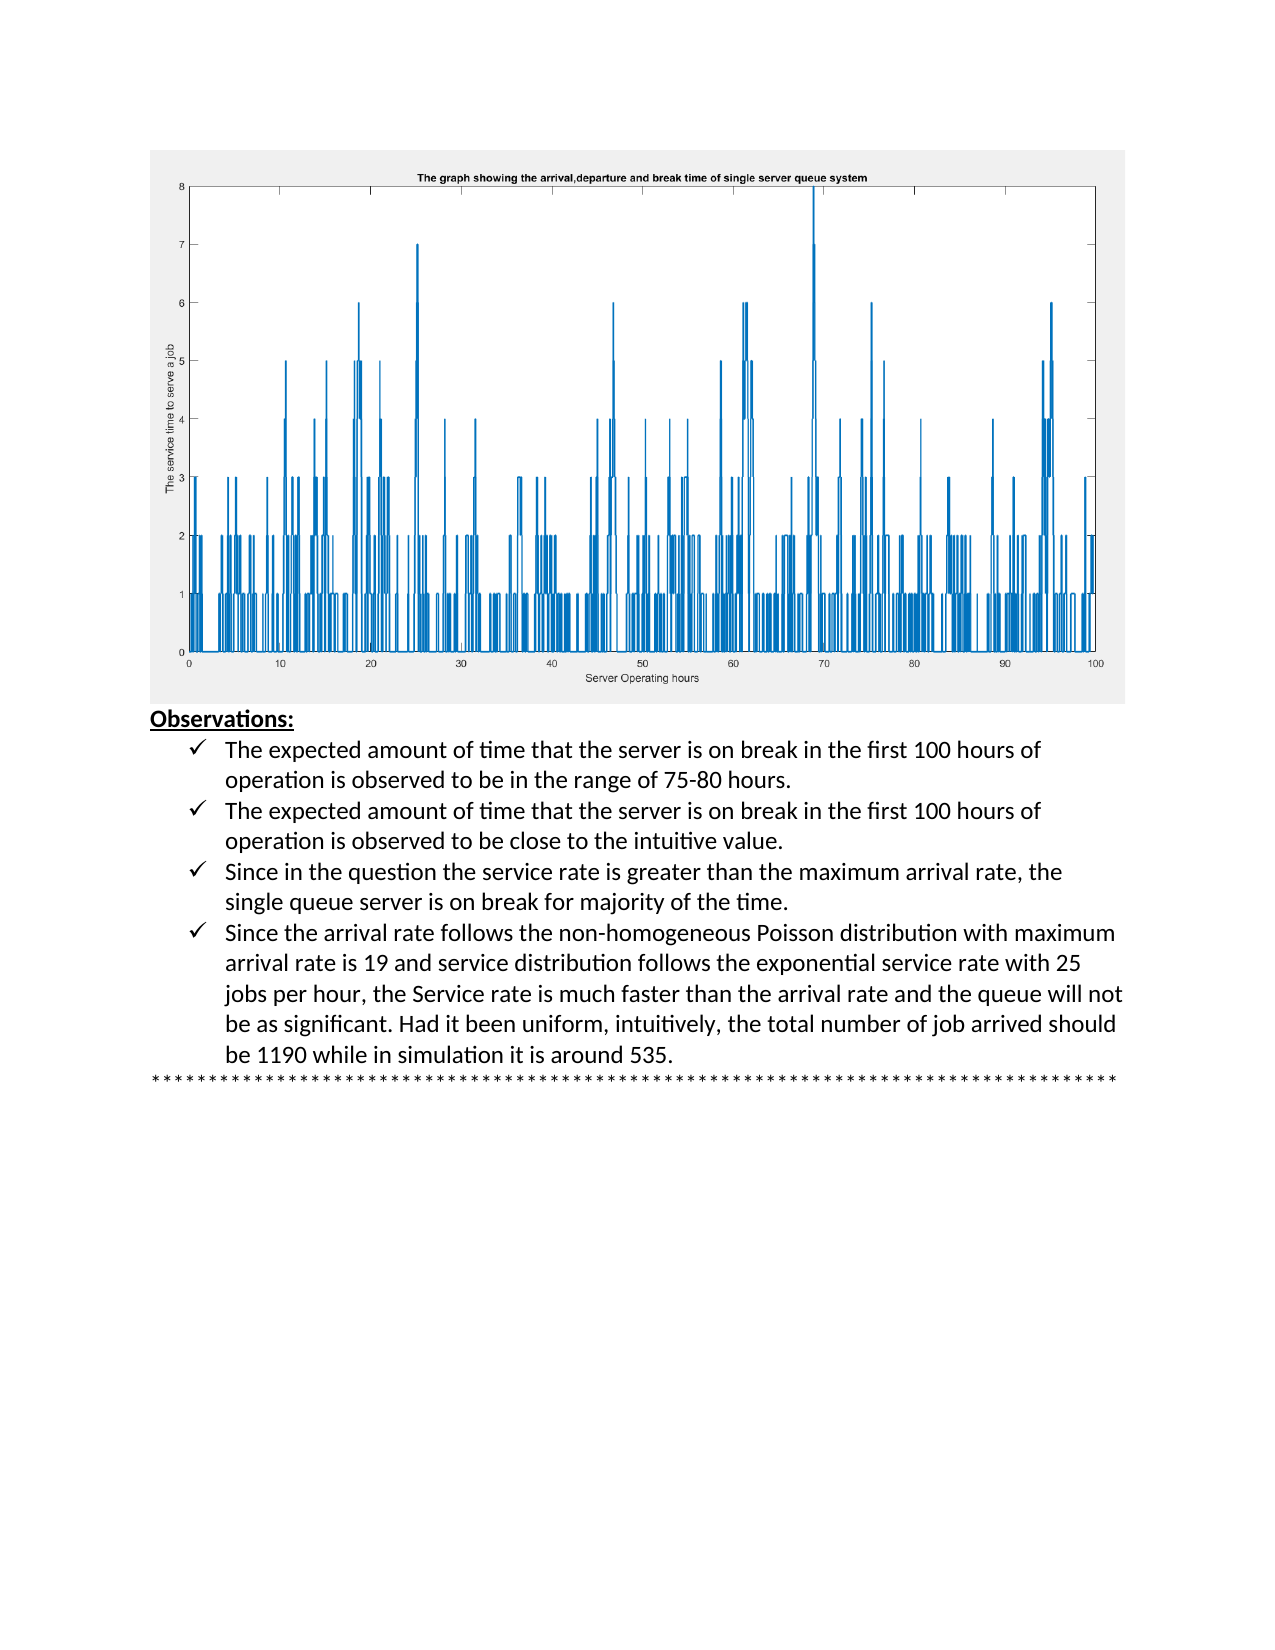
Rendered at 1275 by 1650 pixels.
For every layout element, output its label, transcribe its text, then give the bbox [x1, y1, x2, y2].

picture [150, 150, 1125, 704]
list The expected amount of time that the server is on break in the first 100 hours of operation is observed to be close to the intuitive value. [187, 795, 1125, 856]
list Since the arrival rate follows the non-homogeneous Poisson distribution with maximum arrival rate is 19 and service distribution follows the exponential service rate with 25 jobs per hour, the Service rate is much faster than the arrival rate and the queue will not be as significant. Had it been uniform, intuitively, the total number of job arrived should be 1190 while in simulation it is around 535. [187, 917, 1125, 1069]
list Since in the question the service rate is greater than the maximum arrival rate, the single queue server is on break for majority of the time. [187, 856, 1125, 917]
list The expected amount of time that the server is on break in the first 100 hours of operation is observed to be in the range of 75-80 hours. [187, 734, 1125, 795]
text Observations: [150, 704, 1125, 734]
text ************************************************************************************* [150, 1069, 1125, 1097]
